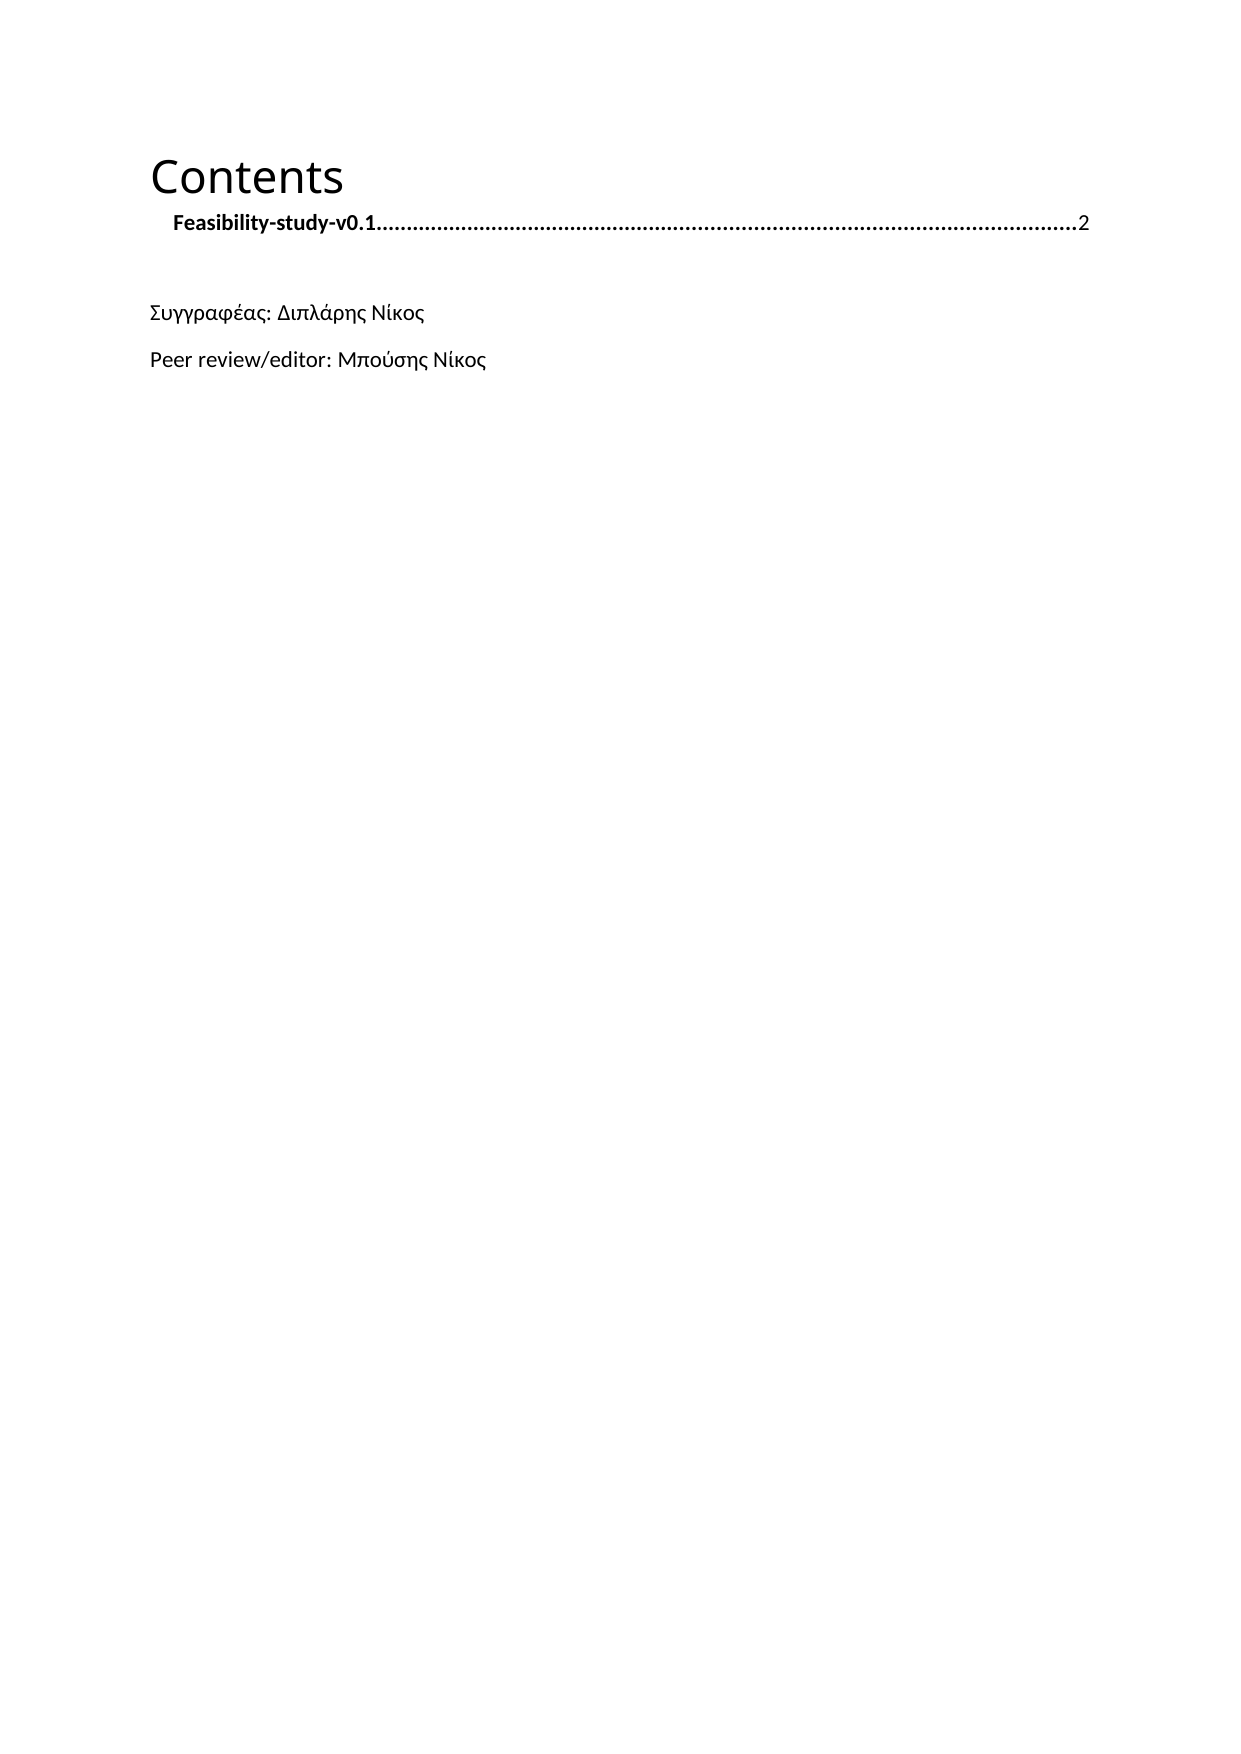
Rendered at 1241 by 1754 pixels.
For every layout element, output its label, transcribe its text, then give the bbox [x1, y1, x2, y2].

text Feasibility-study-v0.1 2 [173, 208, 1151, 237]
text Peer review/editor: Μπούσης Νίκος [150, 346, 1151, 374]
text Συγγραφέας: Διπλάρης Νίκος [150, 298, 1151, 327]
text Contents [150, 150, 1151, 204]
